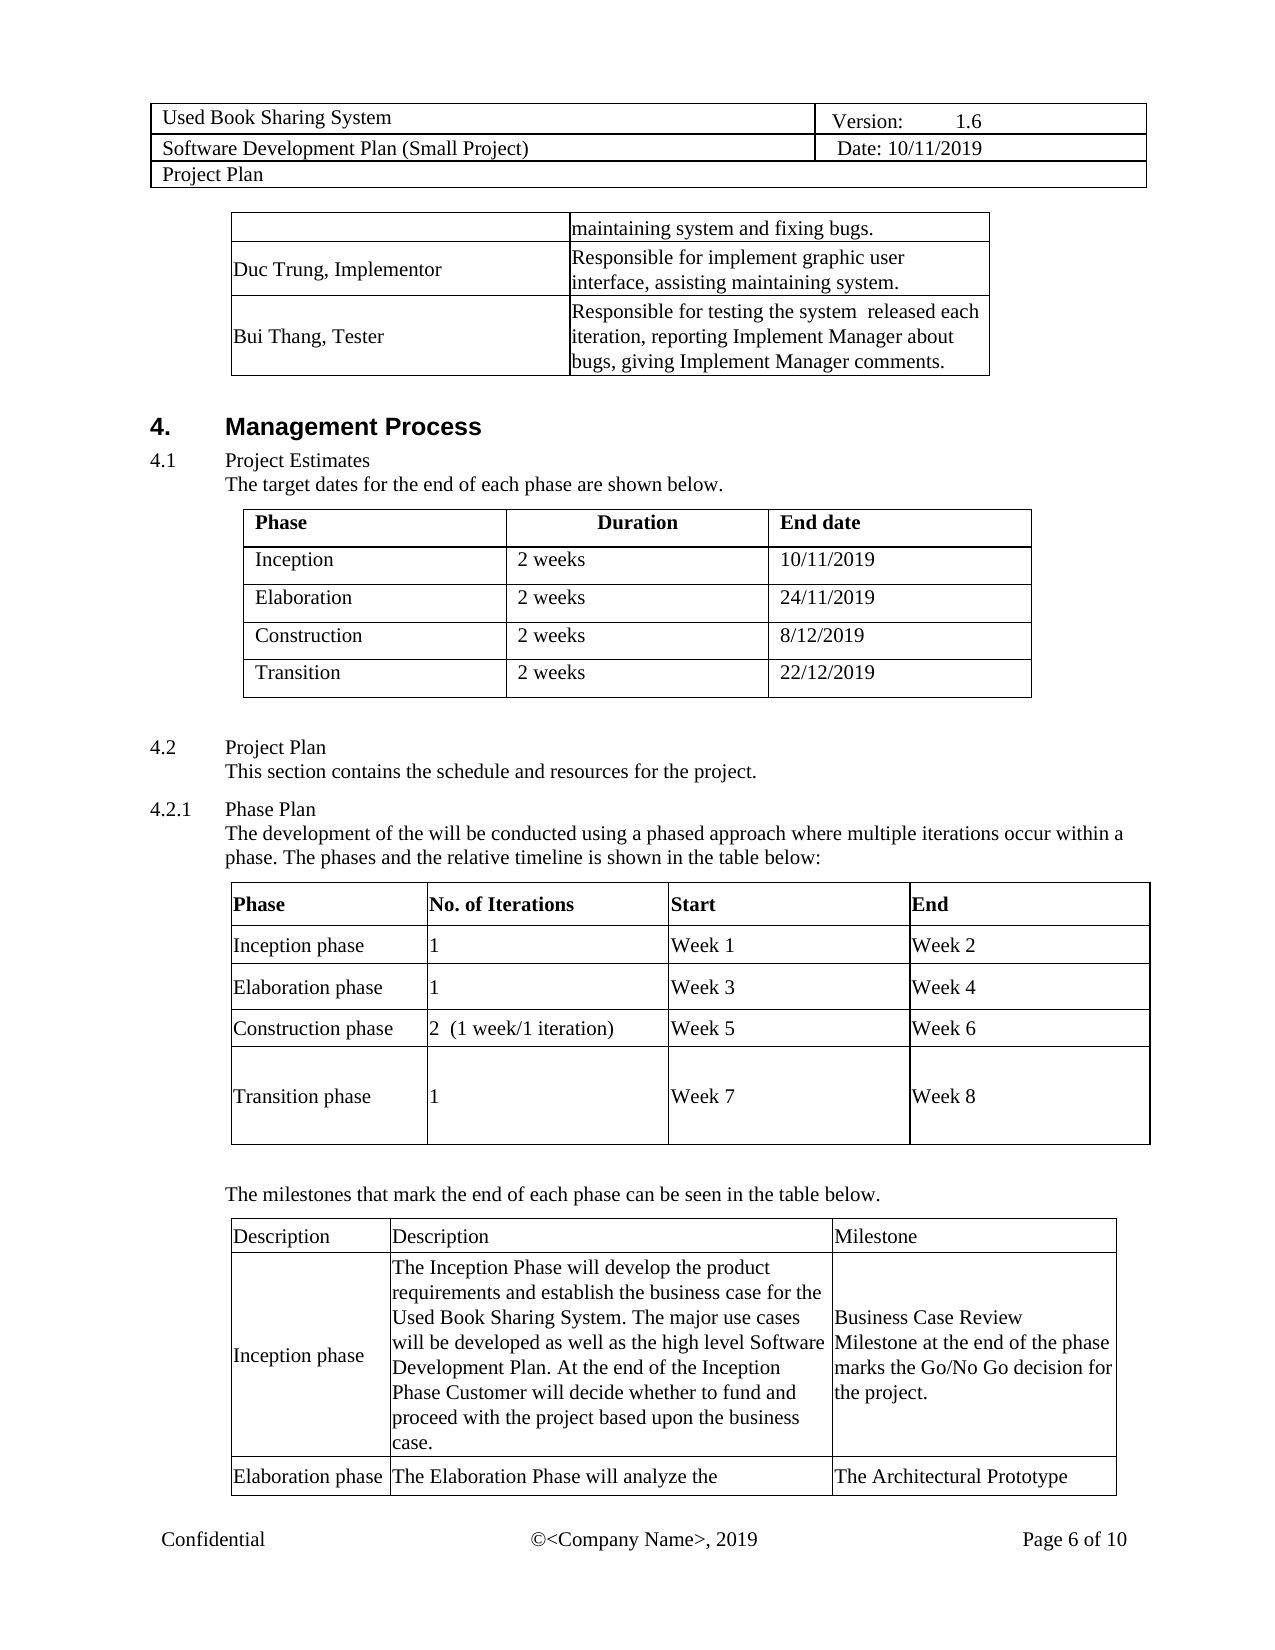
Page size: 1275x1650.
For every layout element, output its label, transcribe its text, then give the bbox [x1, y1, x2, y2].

subtitle Management Process [150, 412, 1125, 441]
table_cell Elaboration phase [232, 1457, 390, 1495]
subtitle Project Estimates [150, 447, 1125, 472]
subtitle Phase Plan [150, 796, 1125, 821]
table_cell Week 2 [911, 926, 1149, 963]
table_cell Business Case Review Milestone at the end of the phase marks the Go/No Go decision for the project. [833, 1253, 1116, 1456]
table_cell 8/12/2019 [769, 623, 1031, 659]
table_cell Inception phase [232, 1253, 390, 1456]
table_cell 2 weeks [507, 548, 768, 584]
table_header Milestone [833, 1219, 1116, 1252]
table_header No. of Iterations [428, 883, 668, 925]
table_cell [391, 1457, 832, 1495]
table_cell 22/12/2019 [769, 660, 1031, 697]
table_cell 2 (1 week/1 iteration) [428, 1010, 668, 1046]
table_cell Responsible for implement graphic user interface, assisting maintaining system. [571, 242, 989, 295]
table_cell The Inception Phase will develop the product requirements and establish the business case for the Used Book Sharing System. The major use cases will be developed as well as the high level Software Development Plan. At the end of the Inception Phase Customer will decide whether to fund and proceed with the project based upon the business case. [391, 1253, 832, 1456]
table_cell 24/11/2019 [769, 585, 1031, 622]
subtitle Project Plan [150, 734, 1125, 759]
table_header End date [769, 510, 1031, 546]
table_header Phase [244, 510, 506, 546]
table_cell Transition phase [232, 1047, 427, 1144]
table_header Phase [232, 883, 427, 925]
table_cell Construction phase [232, 1010, 427, 1046]
table_cell 1 [428, 964, 668, 1009]
table_cell 2 weeks [507, 585, 768, 622]
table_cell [232, 213, 569, 241]
table_header Description [232, 1219, 390, 1252]
table_cell Week 8 [911, 1047, 1149, 1144]
text This section contains the schedule and resources for the project. [225, 759, 1125, 783]
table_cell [571, 213, 989, 241]
table_header Start [669, 883, 909, 925]
text The development of the will be conducted using a phased approach where multiple iterations occur within a phase. The phases and the relative timeline is shown in the table below: [225, 821, 1125, 869]
table_cell Duc Trung, Implementor [232, 242, 569, 295]
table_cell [833, 1457, 1116, 1495]
table_cell Transition [244, 660, 506, 697]
table_cell Week 7 [669, 1047, 909, 1144]
table_cell Construction [244, 623, 506, 659]
table_cell Week 5 [669, 1010, 909, 1046]
table_header Description [391, 1219, 832, 1252]
table_header Duration [507, 510, 768, 546]
table_cell 2 weeks [507, 623, 768, 659]
table_cell Week 1 [669, 926, 909, 963]
text The milestones that mark the end of each phase can be seen in the table below. [225, 1182, 1125, 1206]
table_cell 10/11/2019 [769, 548, 1031, 584]
table_cell Inception phase [232, 926, 427, 963]
table_cell Week 6 [911, 1010, 1149, 1046]
table_cell Responsible for testing the system released each iteration, reporting Implement Manager about bugs, giving Implement Manager comments. [571, 296, 989, 374]
table_cell Bui Thang, Tester [232, 296, 569, 374]
table_header End [911, 883, 1149, 925]
table_cell 2 weeks [507, 660, 768, 697]
table_cell 1 [428, 926, 668, 963]
table_cell Week 4 [911, 964, 1149, 1009]
table_cell Week 3 [669, 964, 909, 1009]
table_cell Elaboration [244, 585, 506, 622]
table_cell Elaboration phase [232, 964, 427, 1009]
table_cell 1 [428, 1047, 668, 1144]
text The target dates for the end of each phase are shown below. [150, 472, 1125, 496]
table_cell Inception [244, 548, 506, 584]
